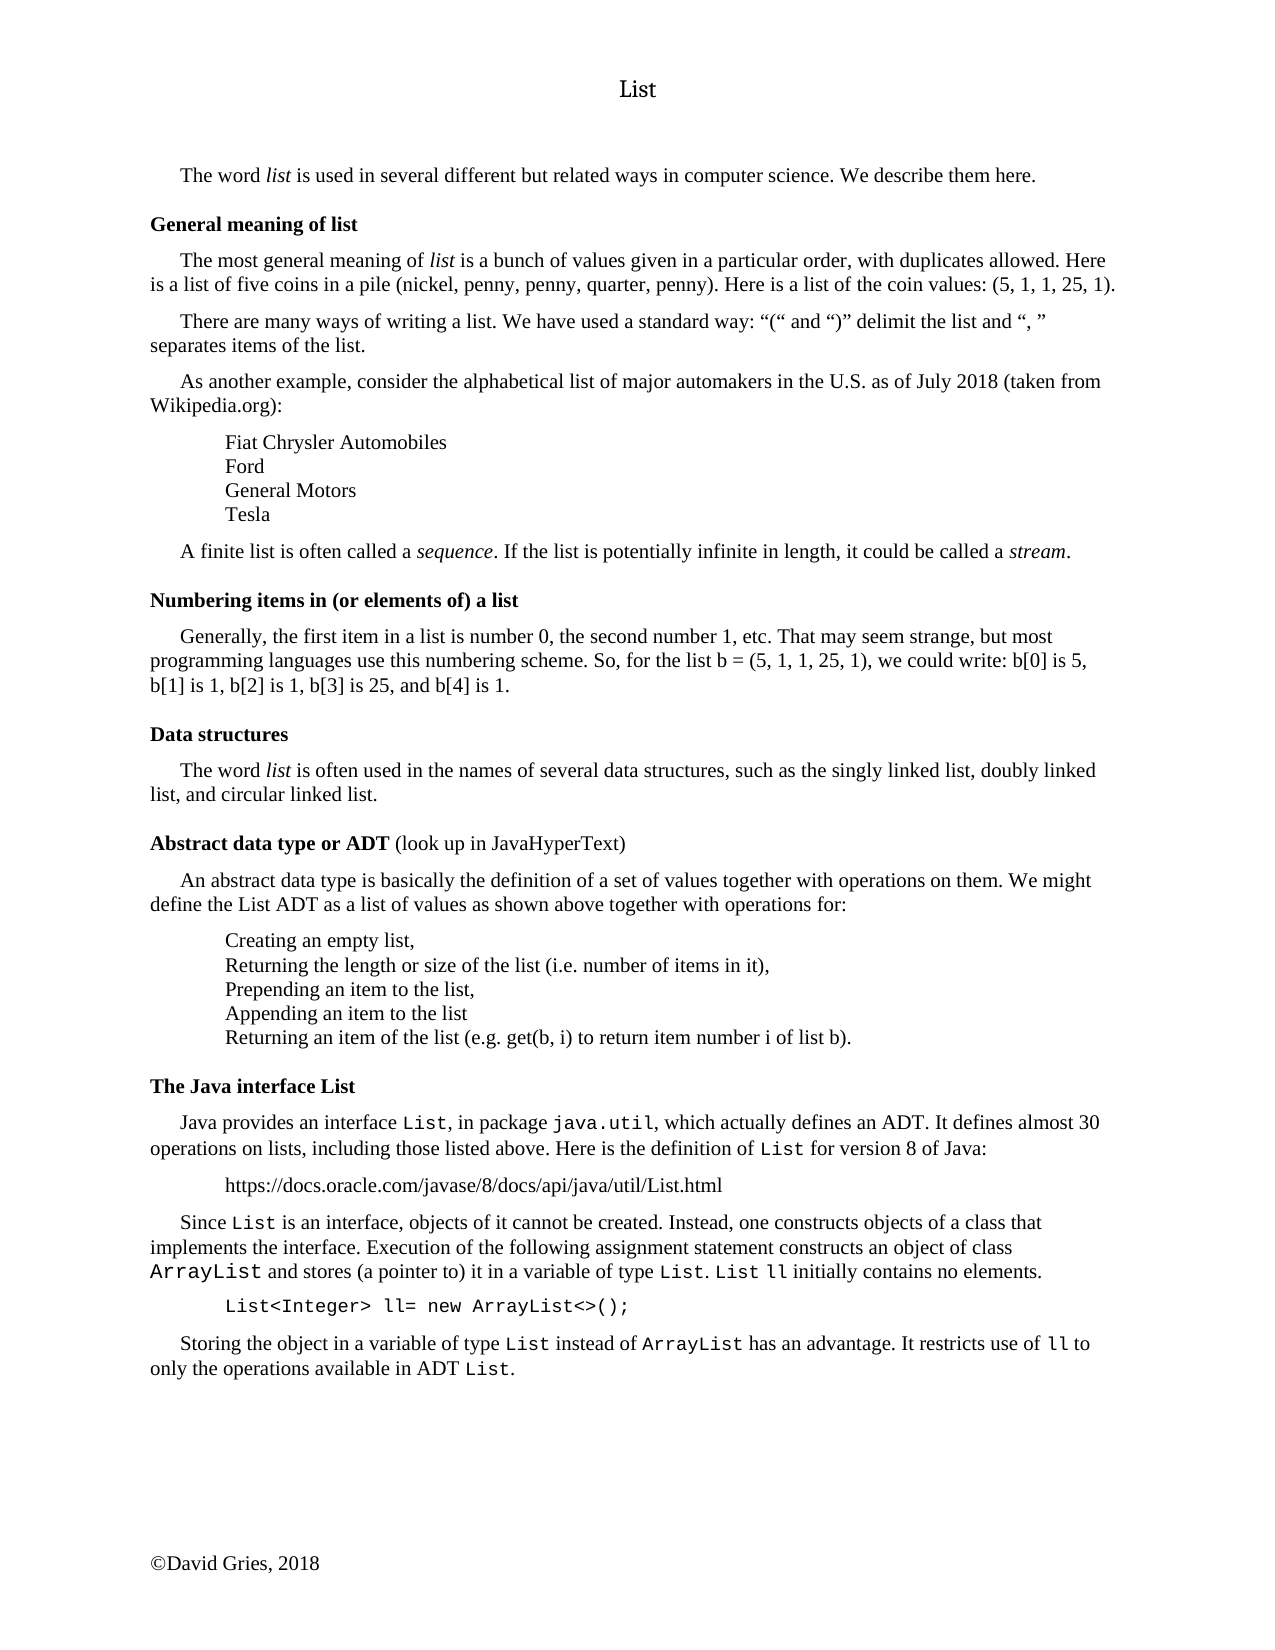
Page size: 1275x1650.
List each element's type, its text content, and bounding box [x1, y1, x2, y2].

text Generally, the first item in a list is number 0, the second number 1, etc. That may seem strange, but most programming languages use this numbering scheme. So, for the list b = (5, 1, 1, 25, 1), we could write: b[0] is 5, b[1] is 1, b[2] is 1, b[3] is 25, and b[4] is 1. [150, 624, 1125, 697]
text Java provides an interface List, in package java.util, which actually defines an ADT. It defines almost 30 operations on lists, including those listed above. Here is the definition of List for version 8 of Java: [150, 1110, 1125, 1161]
text Since List is an interface, objects of it cannot be created. Instead, one constructs objects of a class that implements the interface. Execution of the following assignment statement constructs an object of class ArrayList and stores (a pointer to) it in a variable of type List. List ll initially contains no elements. [150, 1209, 1125, 1284]
text https://docs.oracle.com/javase/8/docs/api/java/util/List.html [150, 1173, 1125, 1197]
text There are many ways of writing a list. We have used a standard way: “(“ and “)” delimit the list and “, ” separates items of the list. [150, 309, 1125, 357]
text Storing the object in a variable of type List instead of ArrayList has an advantage. It restricts use of ll to only the operations available in ADT List. [150, 1331, 1125, 1381]
text An abstract data type is basically the definition of a set of values together with operations on them. We might define the List ADT as a list of values as shown above together with operations for: [150, 868, 1125, 916]
text A finite list is often called a sequence. If the list is potentially infinite in length, it could be called a stream. [150, 539, 1125, 563]
text The most general meaning of list is a bunch of values given in a particular order, with duplicates allowed. Here is a list of five coins in a pile (nickel, penny, penny, quarter, penny). Here is a list of the coin values: (5, 1, 1, 25, 1). [150, 248, 1125, 296]
text The Java interface List [150, 1074, 1125, 1098]
text The word list is used in several different but related ways in computer science. We describe them here. [150, 162, 1125, 187]
text The word list is often used in the names of several data structures, such as the singly linked list, doubly linked list, and circular linked list. [150, 758, 1125, 806]
text Data structures [150, 722, 1125, 746]
text As another example, consider the alphabetical list of major automakers in the U.S. as of July 2018 (taken from Wikipedia.org): [150, 369, 1125, 417]
text List<Integer> ll= new ArrayList<>(); [150, 1297, 1125, 1318]
text General meaning of list [150, 212, 1125, 236]
text Numbering items in (or elements of) a list [150, 588, 1125, 612]
text Fiat Chrysler Automobiles Ford General Motors Tesla [225, 430, 1125, 526]
text Abstract data type or ADT (look up in JavaHyperText) [150, 831, 1125, 855]
text Creating an empty list, Returning the length or size of the list (i.e. number of items in it), Prepending an item to the list, Appending an item to the list Returning an item of the list (e.g. get(b, i) to return item number i of list b). [225, 928, 1125, 1049]
